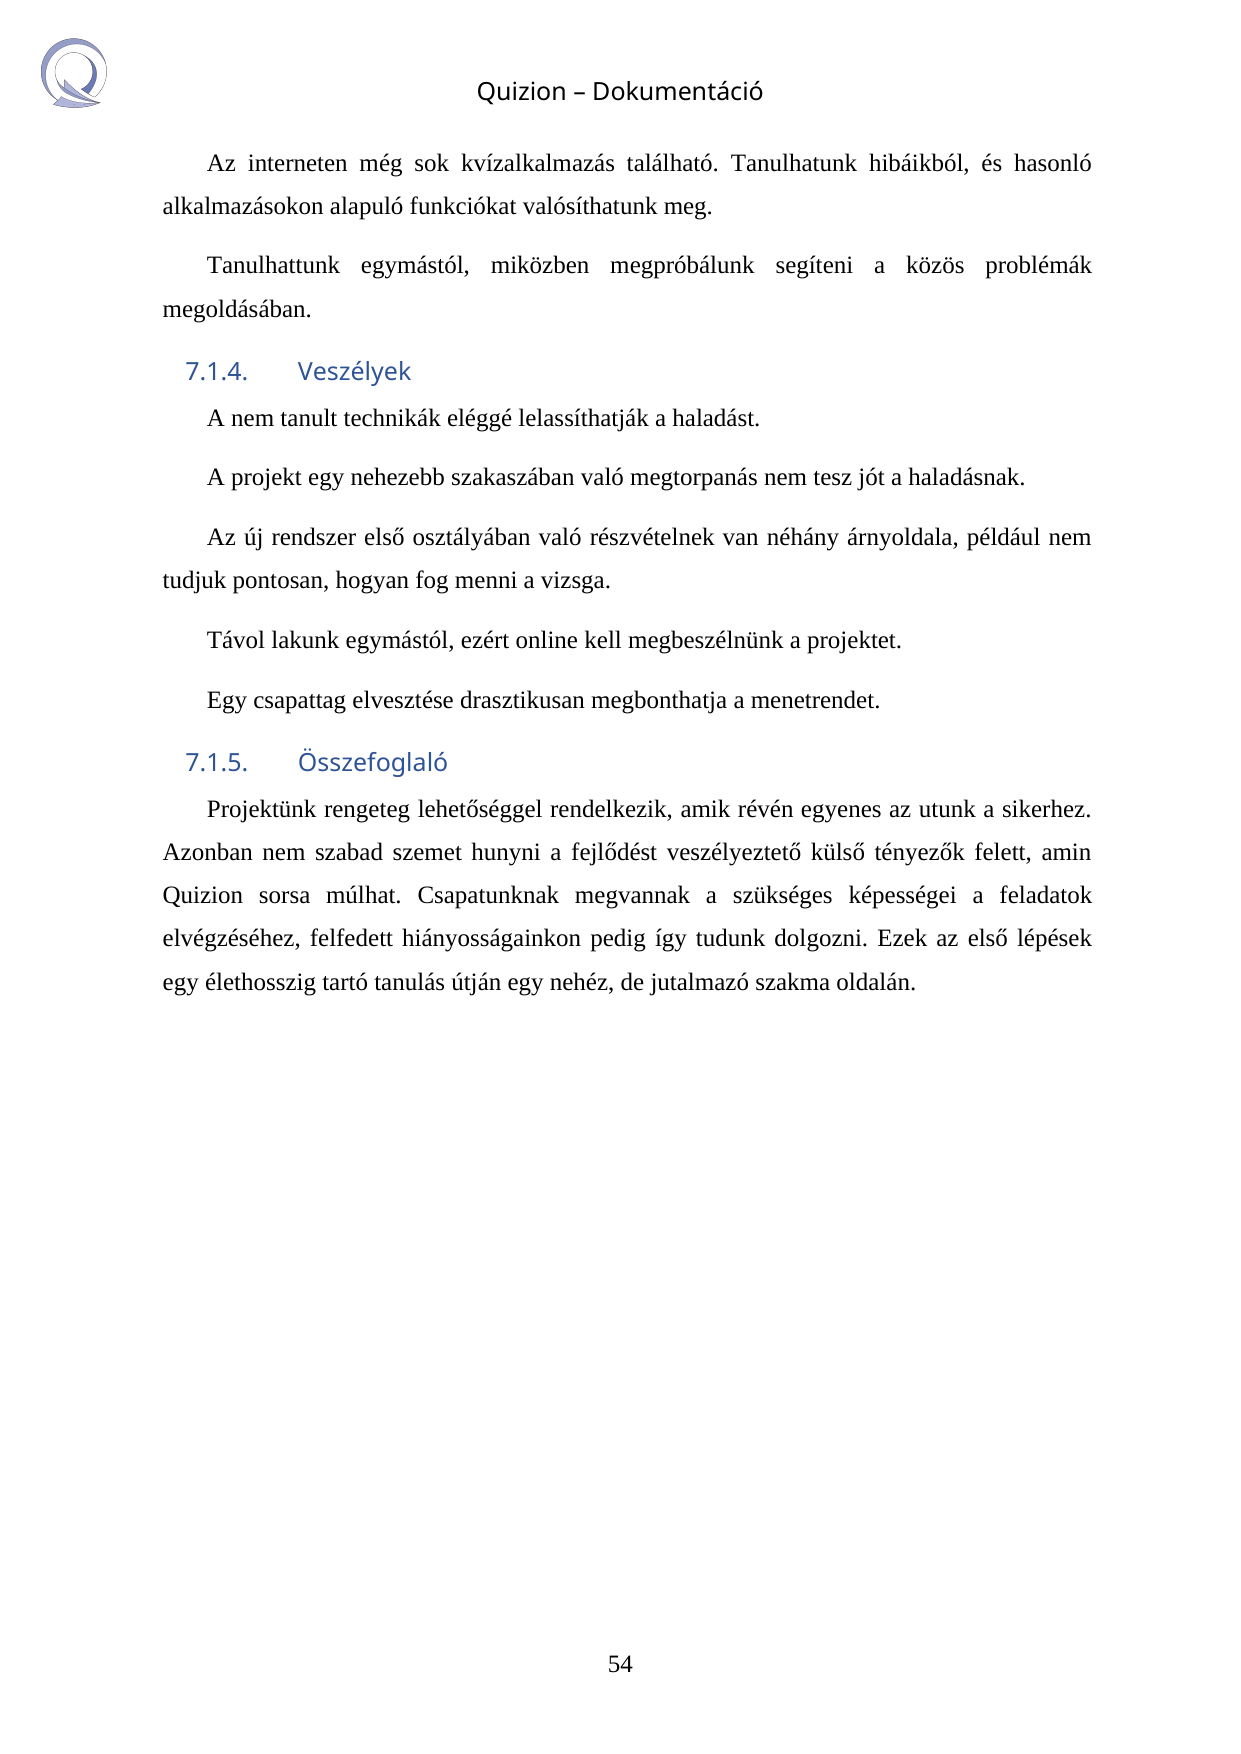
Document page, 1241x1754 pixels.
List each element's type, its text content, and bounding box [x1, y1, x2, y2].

text Egy csapattag elvesztése drasztikusan megbonthatja a menetrendet. [162, 685, 1093, 714]
text Projektünk rengeteg lehetőséggel rendelkezik, amik révén egyenes az utunk a sikerhez. Azonban nem szabad szemet hunyni a fejlődést veszélyeztető külső tényezők felett, amin Quizion sorsa múlhat. Csapatunknak megvannak a szükséges képességei a feladatok elvégzéséhez, felfedett hiányosságainkon pedig így tudunk dolgozni. Ezek az első lépések egy élethosszig tartó tanulás útján egy nehéz, de jutalmazó szakma oldalán. [162, 794, 1093, 995]
subtitle Veszélyek [185, 353, 1093, 387]
subtitle Összefoglaló [185, 745, 1093, 779]
text A nem tanult technikák eléggé lelassíthatják a haladást. [162, 403, 1093, 431]
text Az új rendszer első osztályában való részvételnek van néhány árnyoldala, például nem tudjuk pontosan, hogyan fog menni a vizsga. [162, 522, 1093, 594]
text Tanulhattunk egymástól, miközben megpróbálunk segíteni a közös problémák megoldásában. [162, 251, 1093, 322]
picture [34, 31, 116, 113]
text Az interneten még sok kvízalkalmazás található. Tanulhatunk hibáikból, és hasonló alkalmazásokon alapuló funkciókat valósíthatunk meg. [162, 148, 1093, 219]
text Távol lakunk egymástól, ezért online kell megbeszélnünk a projektet. [162, 625, 1093, 654]
text A projekt egy nehezebb szakaszában való megtorpanás nem tesz jót a haladásnak. [162, 462, 1093, 491]
